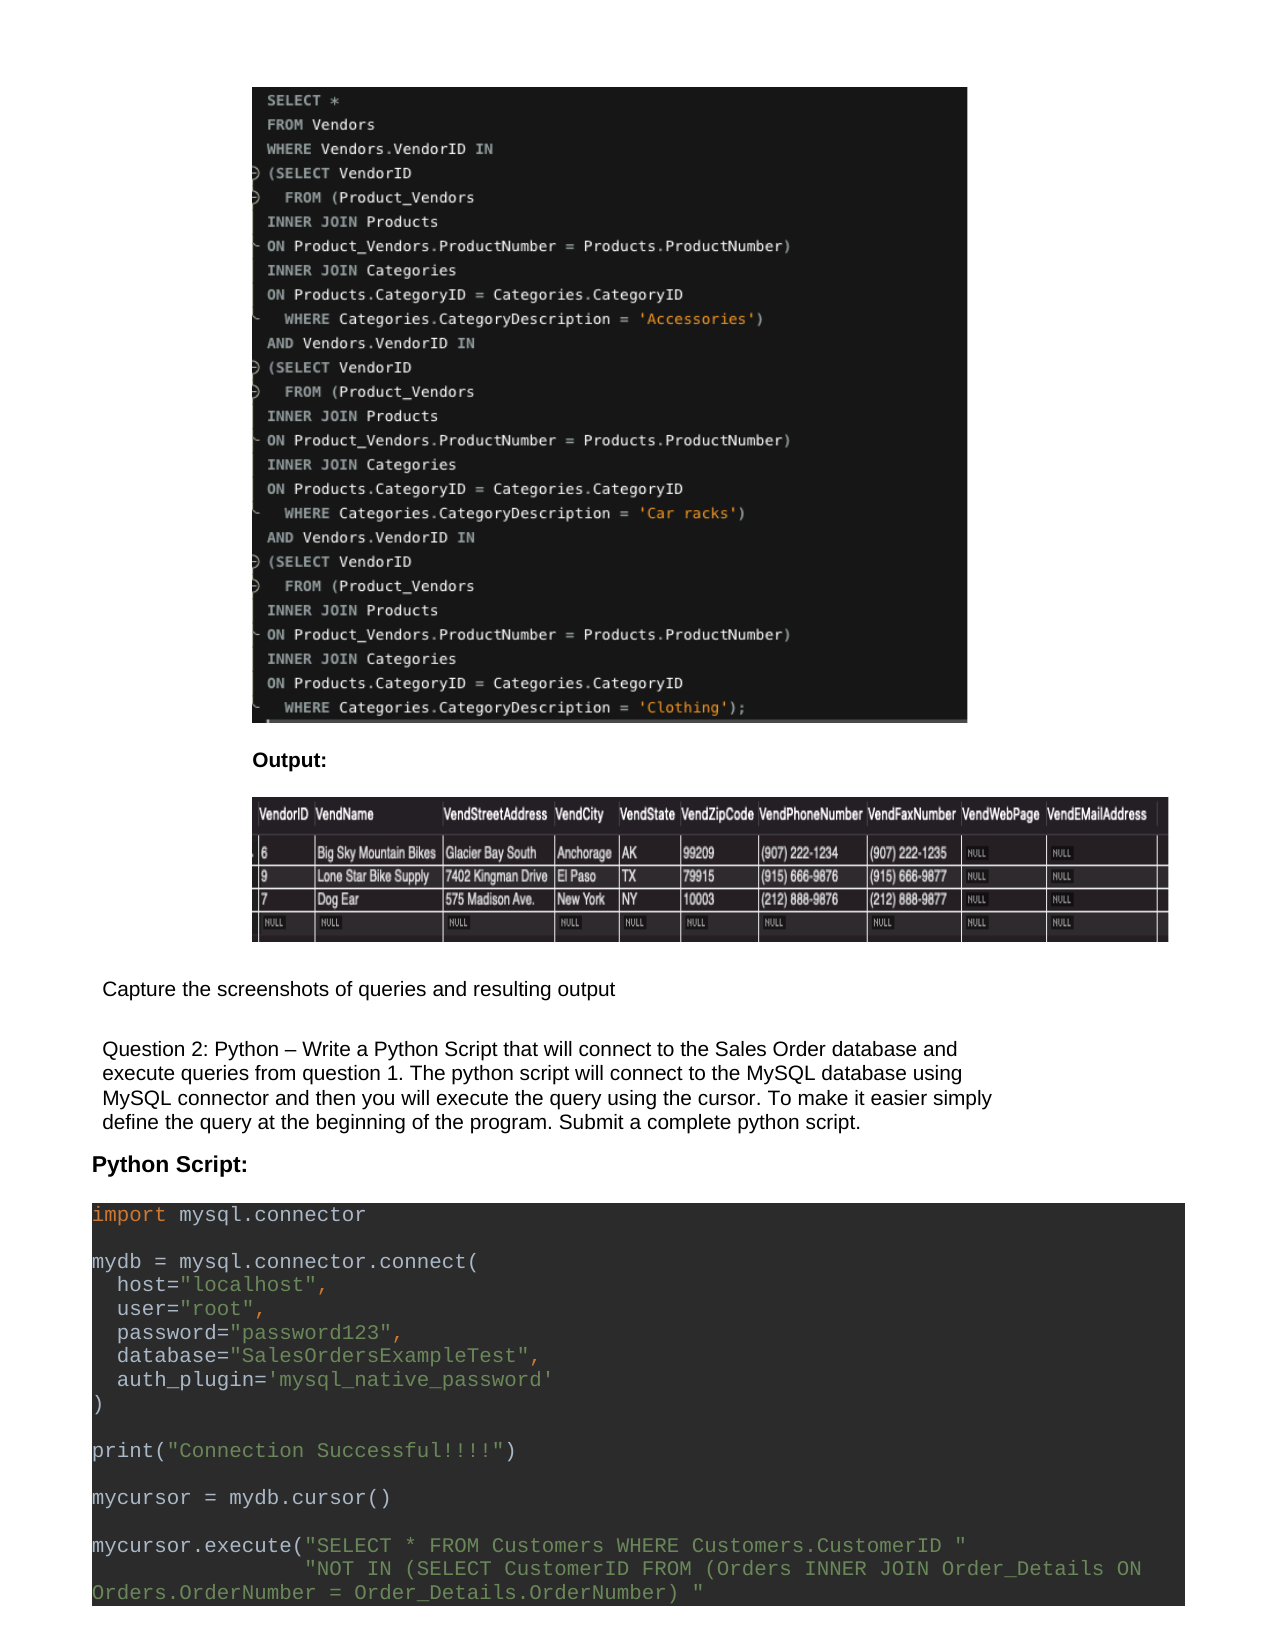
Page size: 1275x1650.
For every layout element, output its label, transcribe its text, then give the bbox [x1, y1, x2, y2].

text mycursor = mydb.cursor() [92, 1487, 1185, 1511]
text Capture the screenshots of queries and resulting output [102, 977, 1185, 1001]
text mycursor.execute("SELECT * FROM Customers WHERE Customers.CustomerID " [92, 1534, 1185, 1558]
text password="password123", [92, 1322, 1185, 1345]
text user="root", [92, 1298, 1185, 1322]
picture [252, 87, 968, 723]
text auth_plugin='mysql_native_password' [92, 1369, 1185, 1393]
text database="SalesOrdersExampleTest", [92, 1345, 1185, 1369]
text mydb = mysql.connector.connect( [92, 1251, 1185, 1274]
text Output: [252, 748, 999, 772]
text ) [92, 1393, 1185, 1416]
text print("Connection Successful!!!!") [92, 1440, 1185, 1464]
text "NOT IN (SELECT CustomerID FROM (Orders INNER JOIN Order_Details ON Orders.OrderNumber = Order_Details.OrderNumber) " [92, 1558, 1185, 1606]
text import mysql.connector [92, 1203, 1185, 1227]
text Question 2: Python – Write a Python Script that will connect to the Sales Order database and execute queries from question 1. The python script will connect to the MySQL database using MySQL connector and then you will execute the query using the cursor. To make it easier simply define the query at the beginning of the program. Submit a complete python script. [102, 1036, 1030, 1134]
picture [252, 797, 1169, 942]
text Python Script: [92, 1151, 1185, 1177]
text host="localhost", [92, 1274, 1185, 1298]
